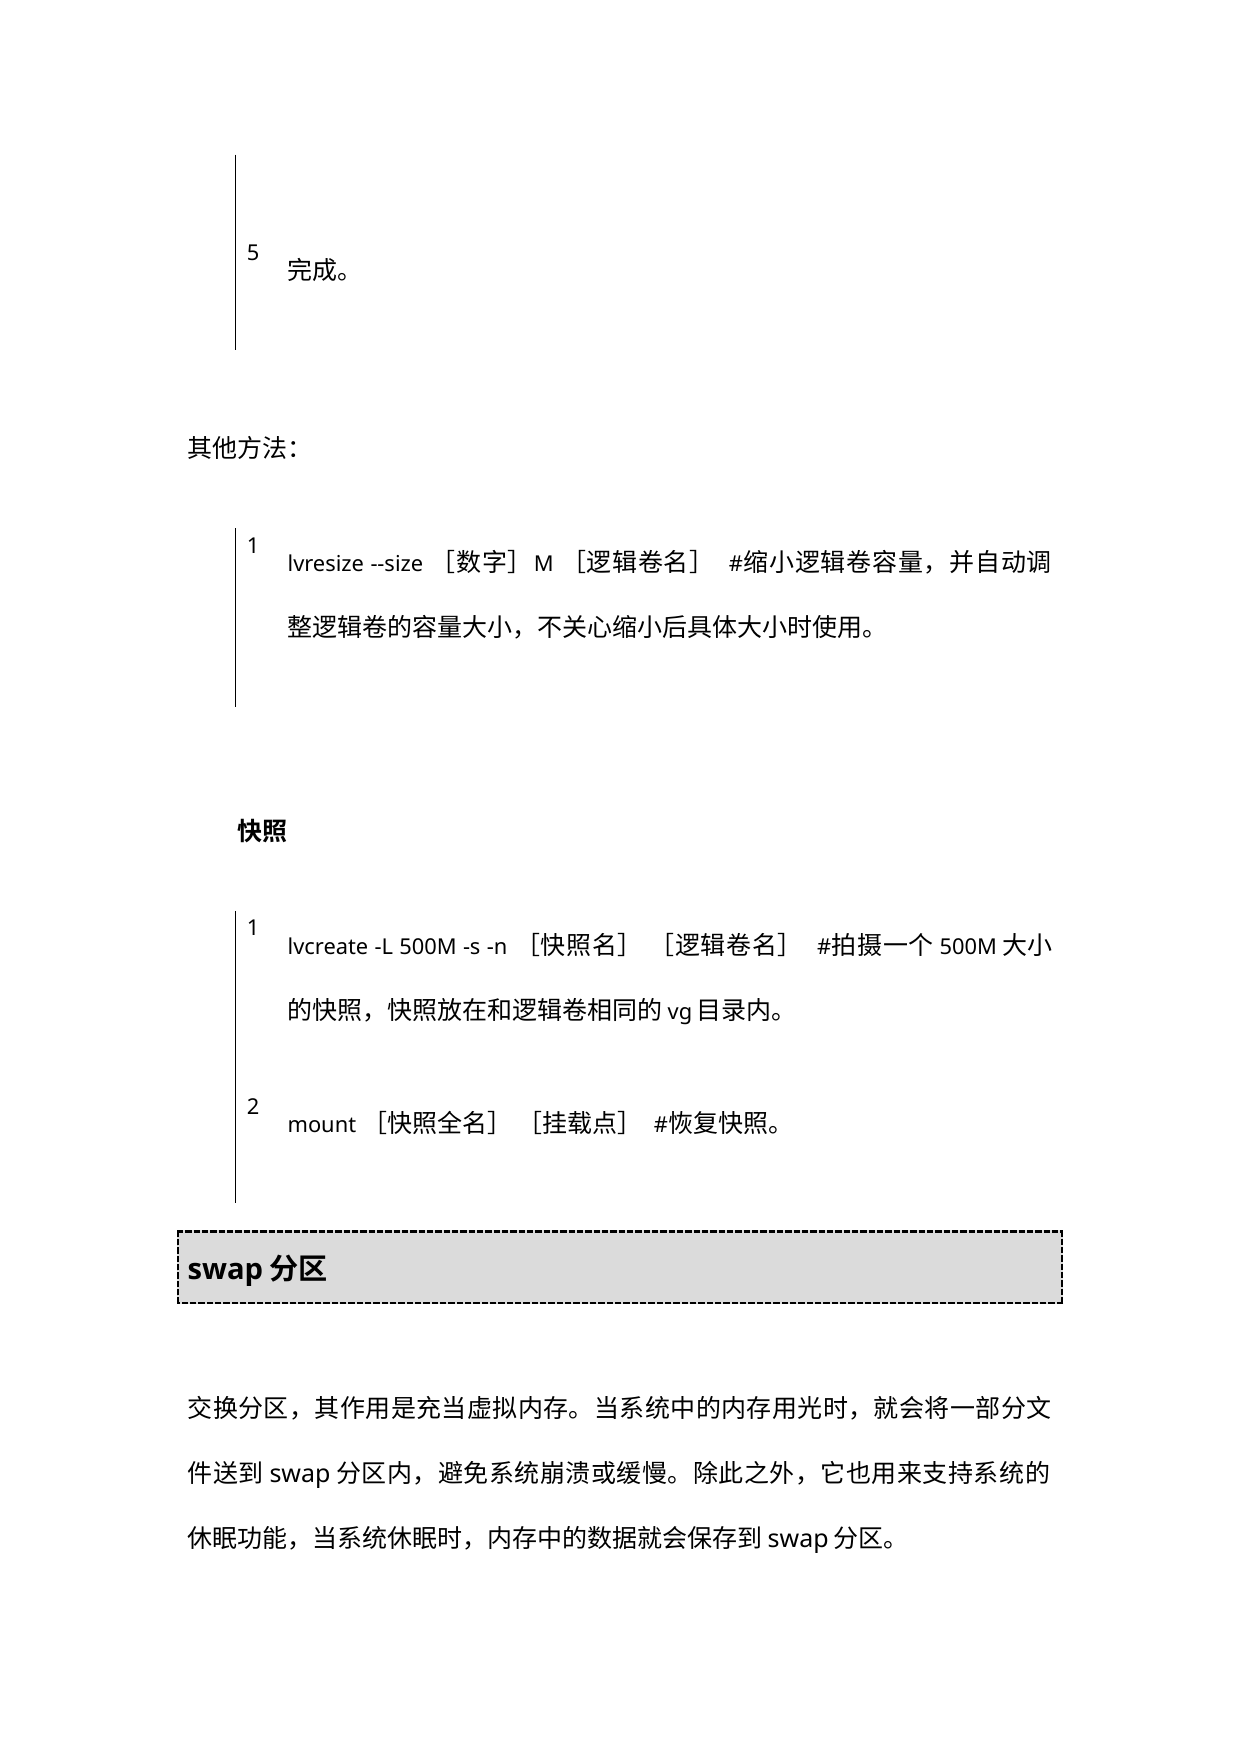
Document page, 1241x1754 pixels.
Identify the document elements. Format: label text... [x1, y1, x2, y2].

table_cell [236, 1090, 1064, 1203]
text 其他方法： [187, 414, 1053, 479]
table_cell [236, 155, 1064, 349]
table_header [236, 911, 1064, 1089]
subtitle 快照 [187, 797, 1053, 862]
text 交换分区，其作用是充当虚拟内存。当系统中的内存用光时，就会将一部分文件送到swap分区内，避免系统崩溃或缓慢。除此之外，它也用来支持系统的休眠功能，当系统休眠时，内存中的数据就会保存到swap分区。 [187, 1374, 1053, 1569]
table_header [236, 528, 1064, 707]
subtitle swap分区 [177, 1230, 1063, 1304]
